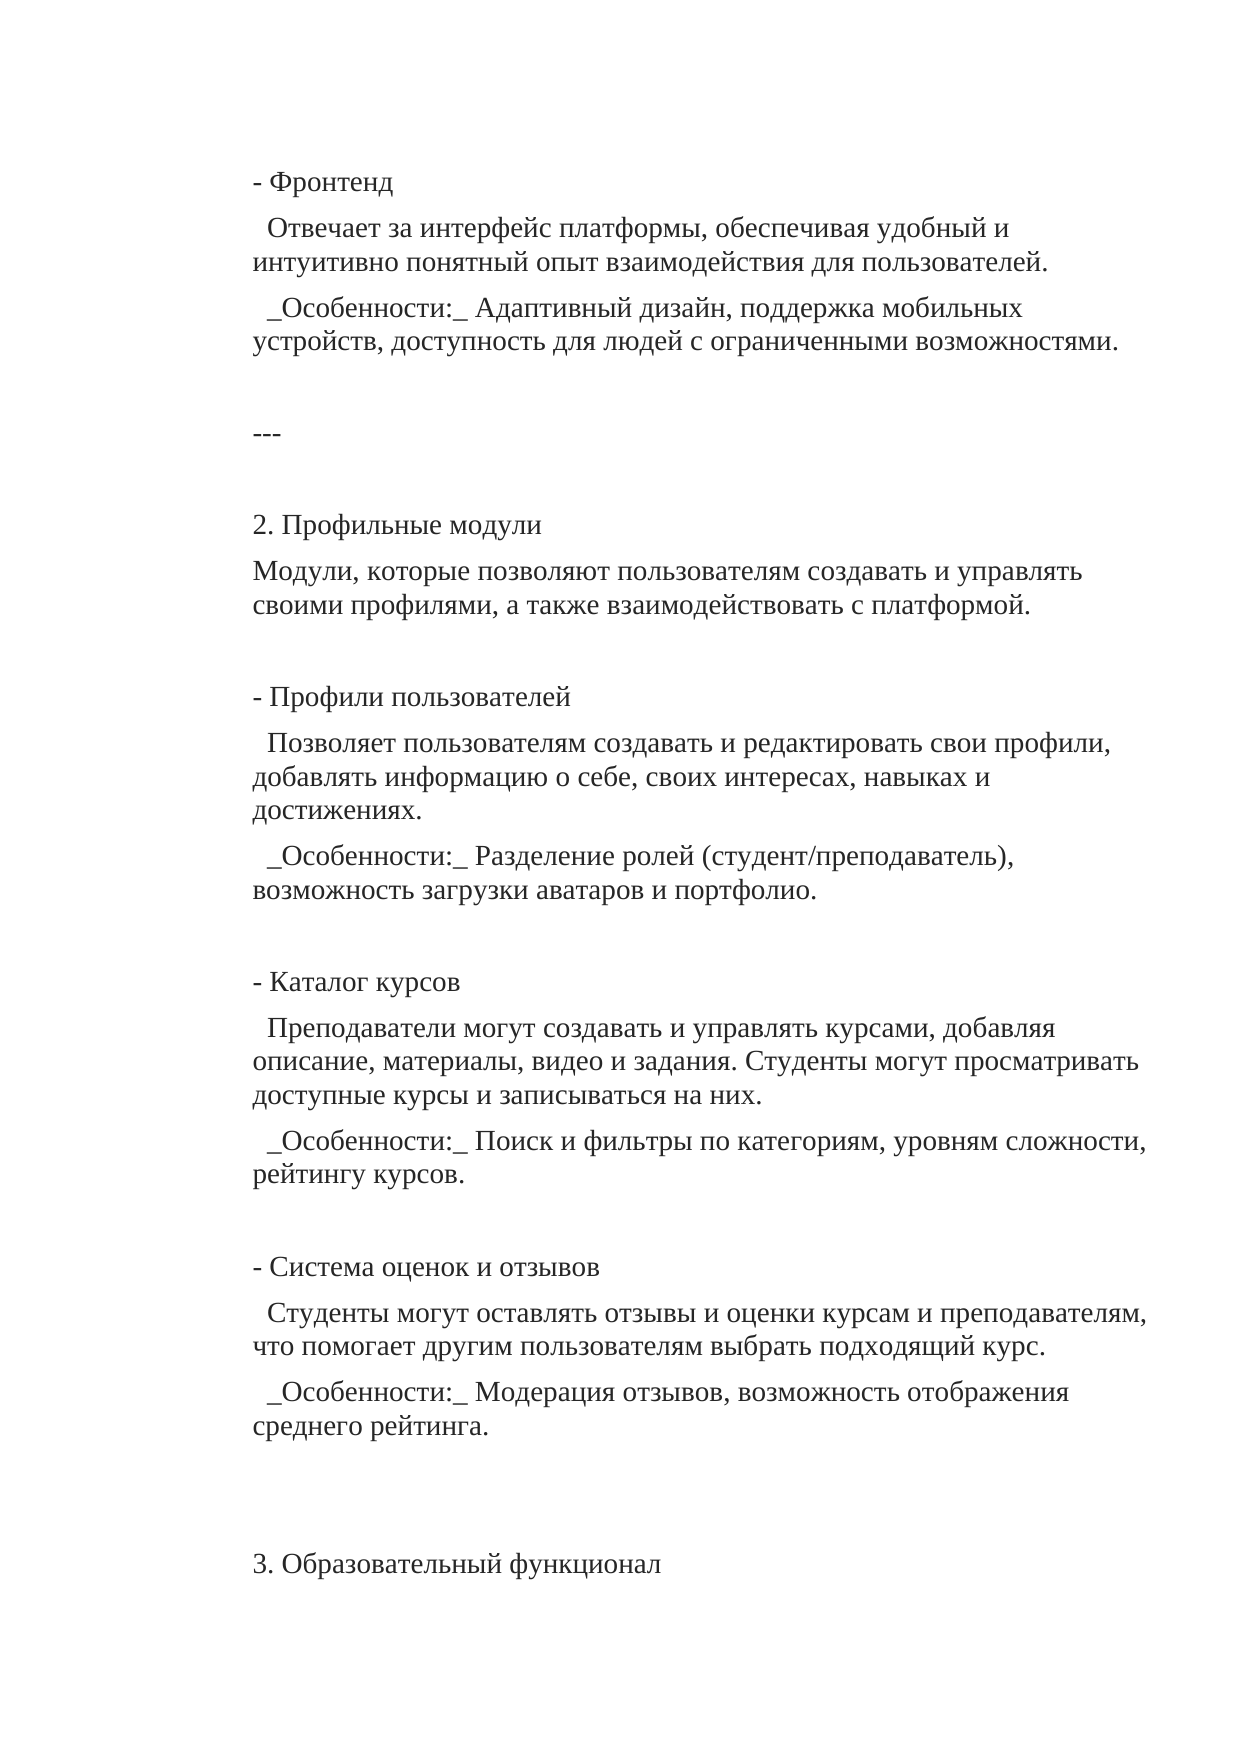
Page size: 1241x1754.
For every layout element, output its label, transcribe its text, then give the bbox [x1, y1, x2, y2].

text - Профили пользователей [252, 679, 1152, 713]
text 3. Образовательный функционал [252, 1546, 1152, 1579]
text --- [252, 415, 1152, 449]
text _Особенности:_ Модерация отзывов, возможность отображения среднего рейтинга. [252, 1374, 1152, 1441]
text - Фронтенд [252, 164, 1152, 198]
text Отвечает за интерфейс платформы, обеспечивая удобный и интуитивно понятный опыт взаимодействия для пользователей. [252, 210, 1152, 277]
text Студенты могут оставлять отзывы и оценки курсам и преподавателям, что помогает другим пользователям выбрать подходящий курс. [252, 1295, 1152, 1362]
text _Особенности:_ Разделение ролей (студент/преподаватель), возможность загрузки аватаров и портфолио. [252, 838, 1152, 905]
text _Особенности:_ Адаптивный дизайн, поддержка мобильных устройств, доступность для людей с ограниченными возможностями. [252, 290, 1152, 357]
text - Каталог курсов [252, 964, 1152, 997]
text Модули, которые позволяют пользователям создавать и управлять своими профилями, а также взаимодействовать с платформой. [252, 553, 1152, 621]
text 2. Профильные модули [252, 507, 1152, 541]
text - Система оценок и отзывов [252, 1249, 1152, 1282]
text _Особенности:_ Поиск и фильтры по категориям, уровням сложности, рейтингу курсов. [252, 1123, 1152, 1190]
text Позволяет пользователям создавать и редактировать свои профили, добавлять информацию о себе, своих интересах, навыках и достижениях. [252, 725, 1152, 826]
text Преподаватели могут создавать и управлять курсами, добавляя описание, материалы, видео и задания. Студенты могут просматривать доступные курсы и записываться на них. [252, 1010, 1152, 1111]
